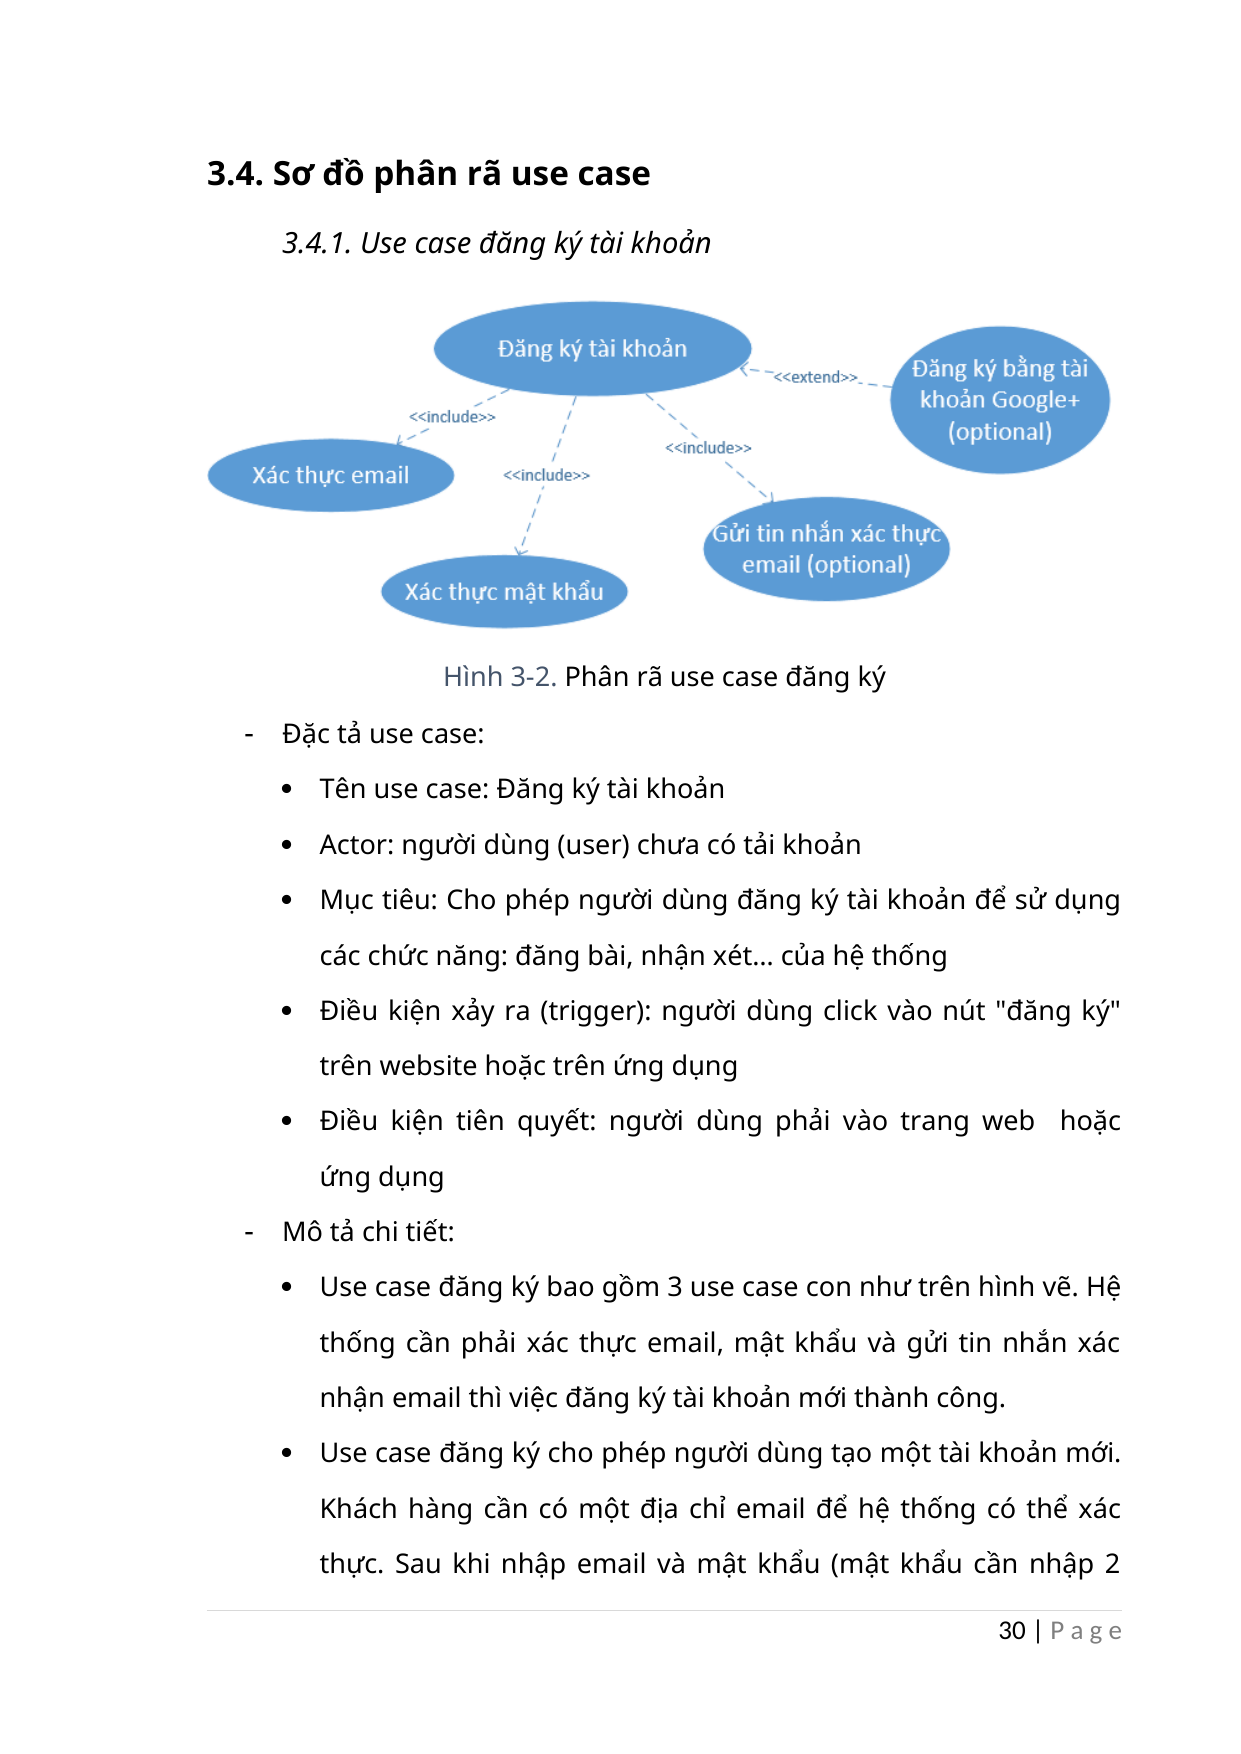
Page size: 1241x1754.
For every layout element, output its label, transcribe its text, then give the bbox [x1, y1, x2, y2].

list Mục tiêu: Cho phép người dùng đăng ký tài khoản để sử dụng các chức năng: đăng bài, nhận xét… của hệ thống [282, 881, 1122, 973]
list Use case đăng ký bao gồm 3 use case con như trên hình vẽ. Hệ thống cần phải xác thực email, mật khẩu và gửi tin nhắn xác nhận email thì việc đăng ký tài khoản mới thành công. [282, 1268, 1122, 1415]
list Mô tả chi tiết: [244, 1212, 1122, 1249]
text Hình 3-2. Phân rã use case đăng ký [207, 657, 1122, 694]
subtitle 3.4. Sơ đồ phân rã use case [207, 150, 1122, 195]
picture [206, 281, 1123, 641]
list Actor: người dùng (user) chưa có tải khoản [282, 825, 1122, 862]
list Điều kiện xảy ra (trigger): người dùng click vào nút "đăng ký" trên website hoặc trên ứng dụng [282, 991, 1122, 1083]
list Đặc tả use case: [244, 715, 1122, 752]
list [282, 1434, 1122, 1581]
subtitle 3.4.1. Use case đăng ký tài khoản [207, 222, 1122, 262]
list Tên use case: Đăng ký tài khoản [282, 770, 1122, 807]
list Điều kiện tiên quyết: người dùng phải vào trang web hoặc ứng dụng [282, 1102, 1122, 1194]
